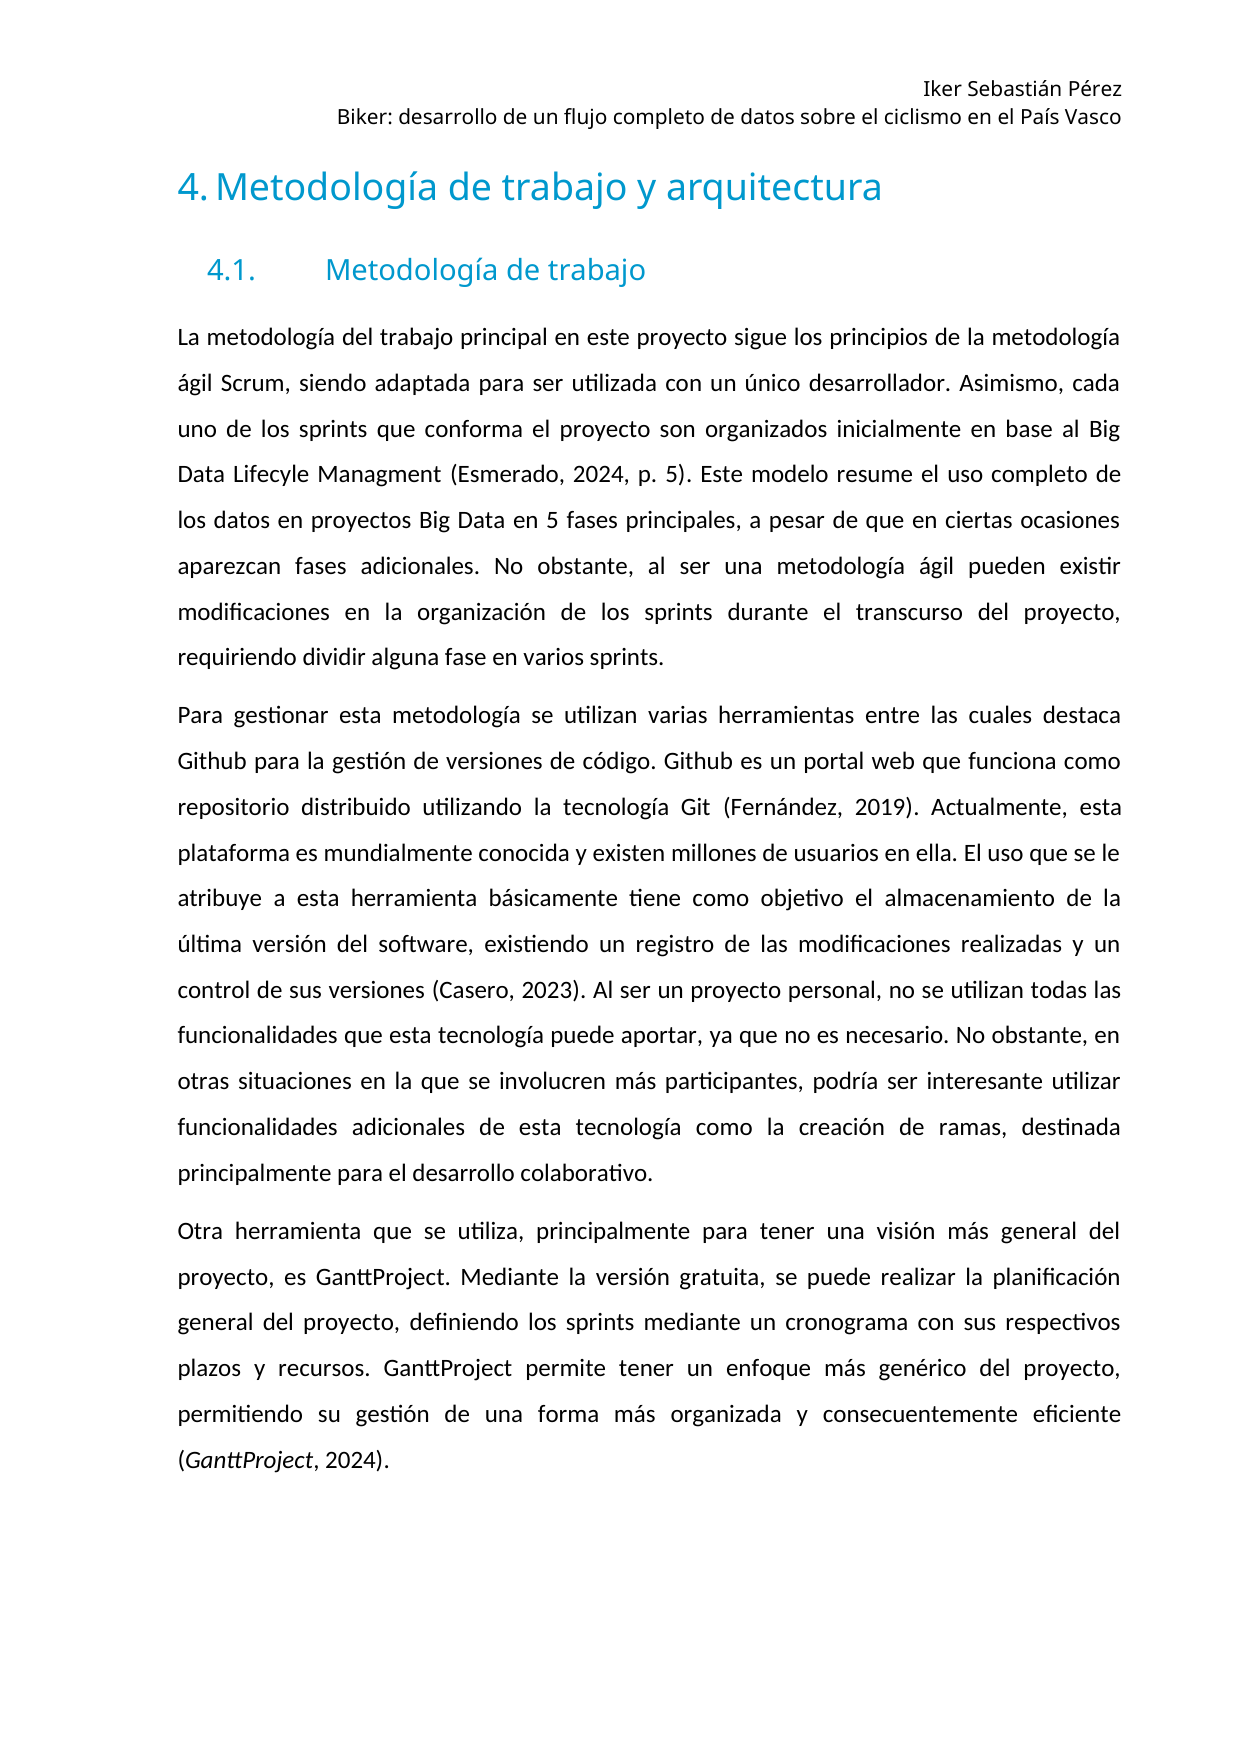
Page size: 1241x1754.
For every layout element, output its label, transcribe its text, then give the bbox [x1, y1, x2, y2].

subtitle Metodología de trabajo [207, 249, 1122, 289]
text La metodología del trabajo principal en este proyecto sigue los principios de la metodología ágil Scrum, siendo adaptada para ser utilizada con un único desarrollador. Asimismo, cada uno de los sprints que conforma el proyecto son organizados inicialmente en base al Big Data Lifecyle Managment (Esmerado, 2024, p. 5). Este modelo resume el uso completo de los datos en proyectos Big Data en 5 fases principales, a pesar de que en ciertas ocasiones aparezcan fases adicionales. No obstante, al ser una metodología ágil pueden existir modificaciones en la organización de los sprints durante el transcurso del proyecto, requiriendo dividir alguna fase en varios sprints. [177, 321, 1122, 672]
subtitle Metodología de trabajo y arquitectura [177, 160, 1122, 211]
text Otra herramienta que se utiliza, principalmente para tener una visión más general del proyecto, es GanttProject. Mediante la versión gratuita, se puede realizar la planificación general del proyecto, definiendo los sprints mediante un cronograma con sus respectivos plazos y recursos. GanttProject permite tener un enfoque más genérico del proyecto, permitiendo su gestión de una forma más organizada y consecuentemente eficiente (GanttProject, 2024). [177, 1215, 1122, 1474]
text Para gestionar esta metodología se utilizan varias herramientas entre las cuales destaca Github para la gestión de versiones de código. Github es un portal web que funciona como repositorio distribuido utilizando la tecnología Git (Fernández, 2019). Actualmente, esta plataforma es mundialmente conocida y existen millones de usuarios en ella. El uso que se le atribuye a esta herramienta básicamente tiene como objetivo el almacenamiento de la última versión del software, existiendo un registro de las modificaciones realizadas y un control de sus versiones (Casero, 2023). Al ser un proyecto personal, no se utilizan todas las funcionalidades que esta tecnología puede aportar, ya que no es necesario. No obstante, en otras situaciones en la que se involucren más participantes, podría ser interesante utilizar funcionalidades adicionales de esta tecnología como la creación de ramas, destinada principalmente para el desarrollo colaborativo. [177, 699, 1122, 1187]
